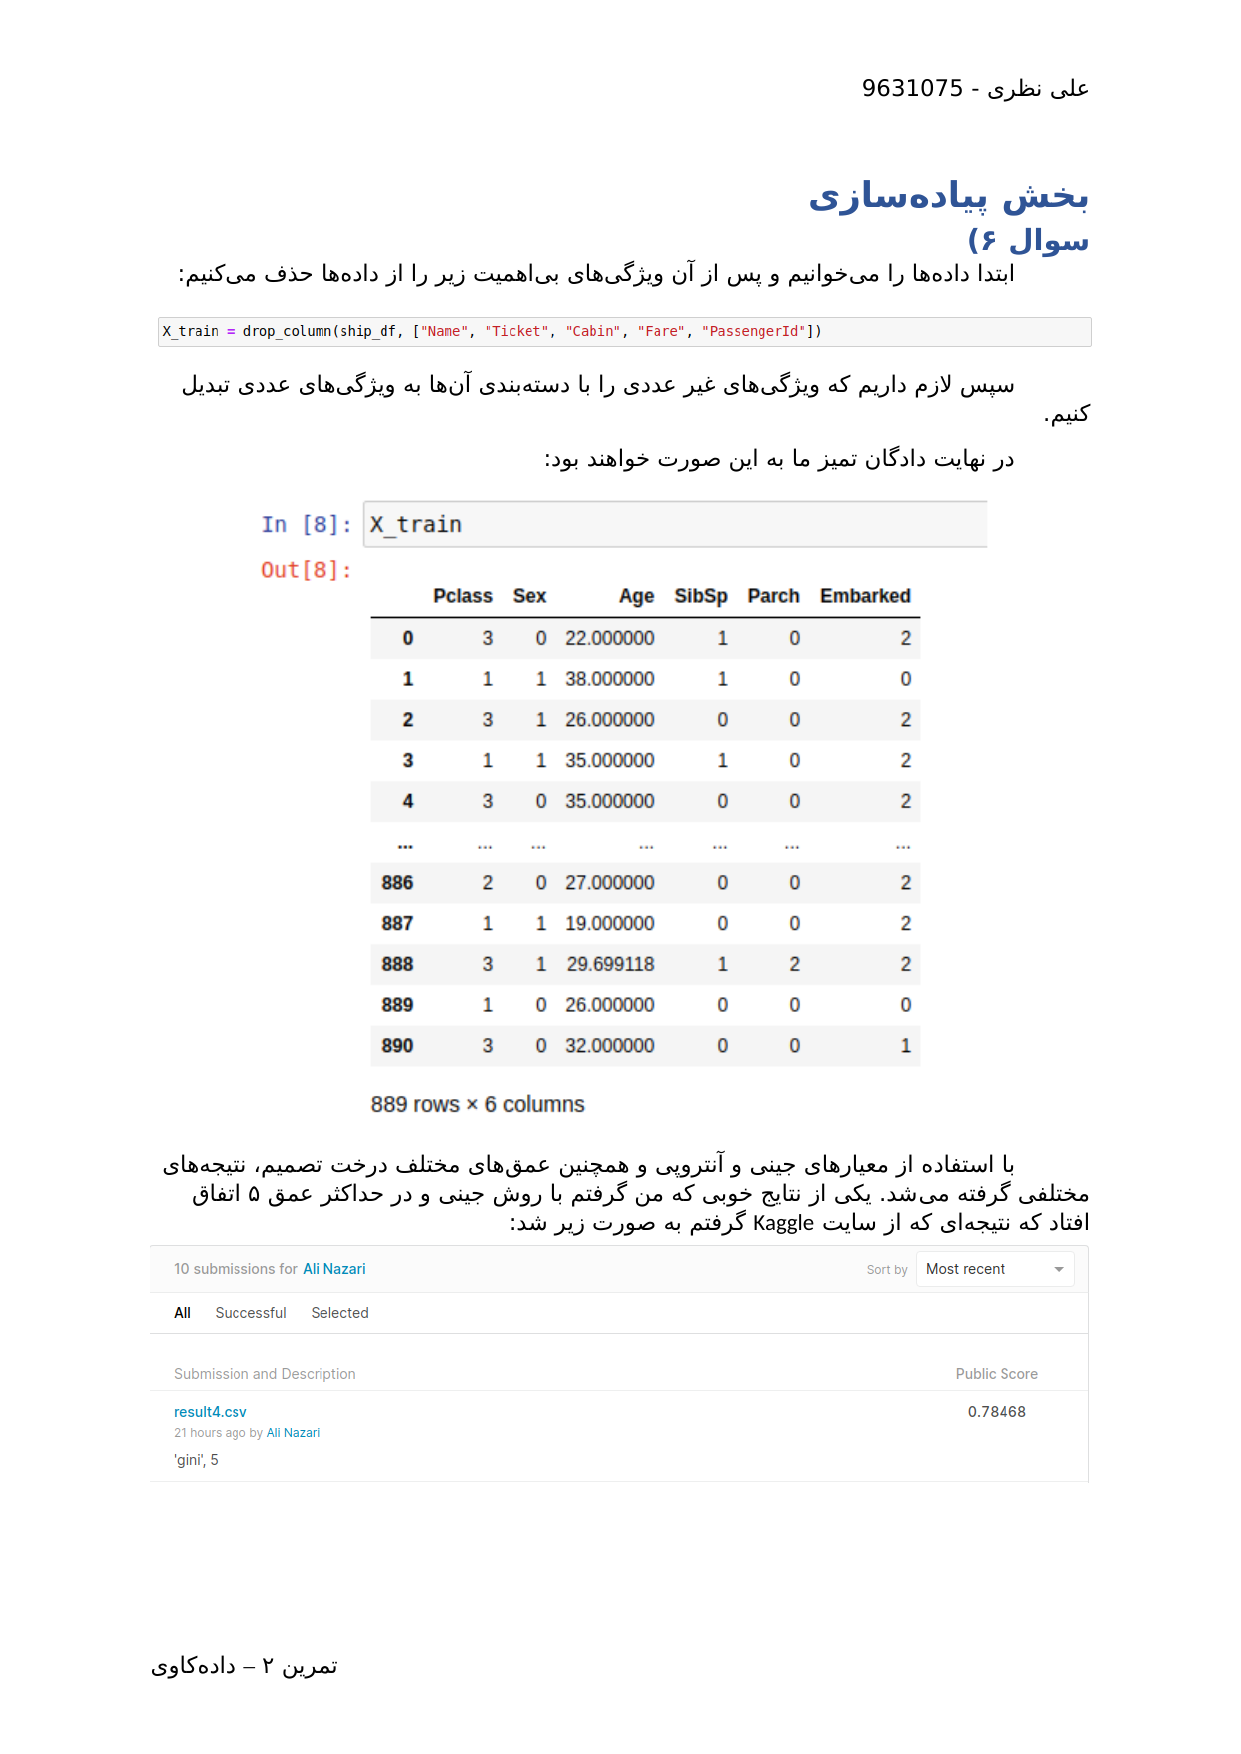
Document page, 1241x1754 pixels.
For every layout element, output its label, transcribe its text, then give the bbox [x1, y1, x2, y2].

picture [150, 1245, 1089, 1483]
picture [252, 491, 988, 1131]
subtitle سوال ۶) [150, 224, 1090, 258]
subtitle بخش پیاده‌سازی [150, 175, 1090, 216]
picture [155, 313, 1095, 351]
text در نهایت دادگان تمیز ما به این صورت خواهند بود: [150, 445, 1090, 472]
text ابتدا داده‌ها را می‌خوانیم و پس از آن ویژگی‌های بی‌اهمیت زیر را از داده‌ها حذف می‌کنیم: [150, 260, 1090, 287]
